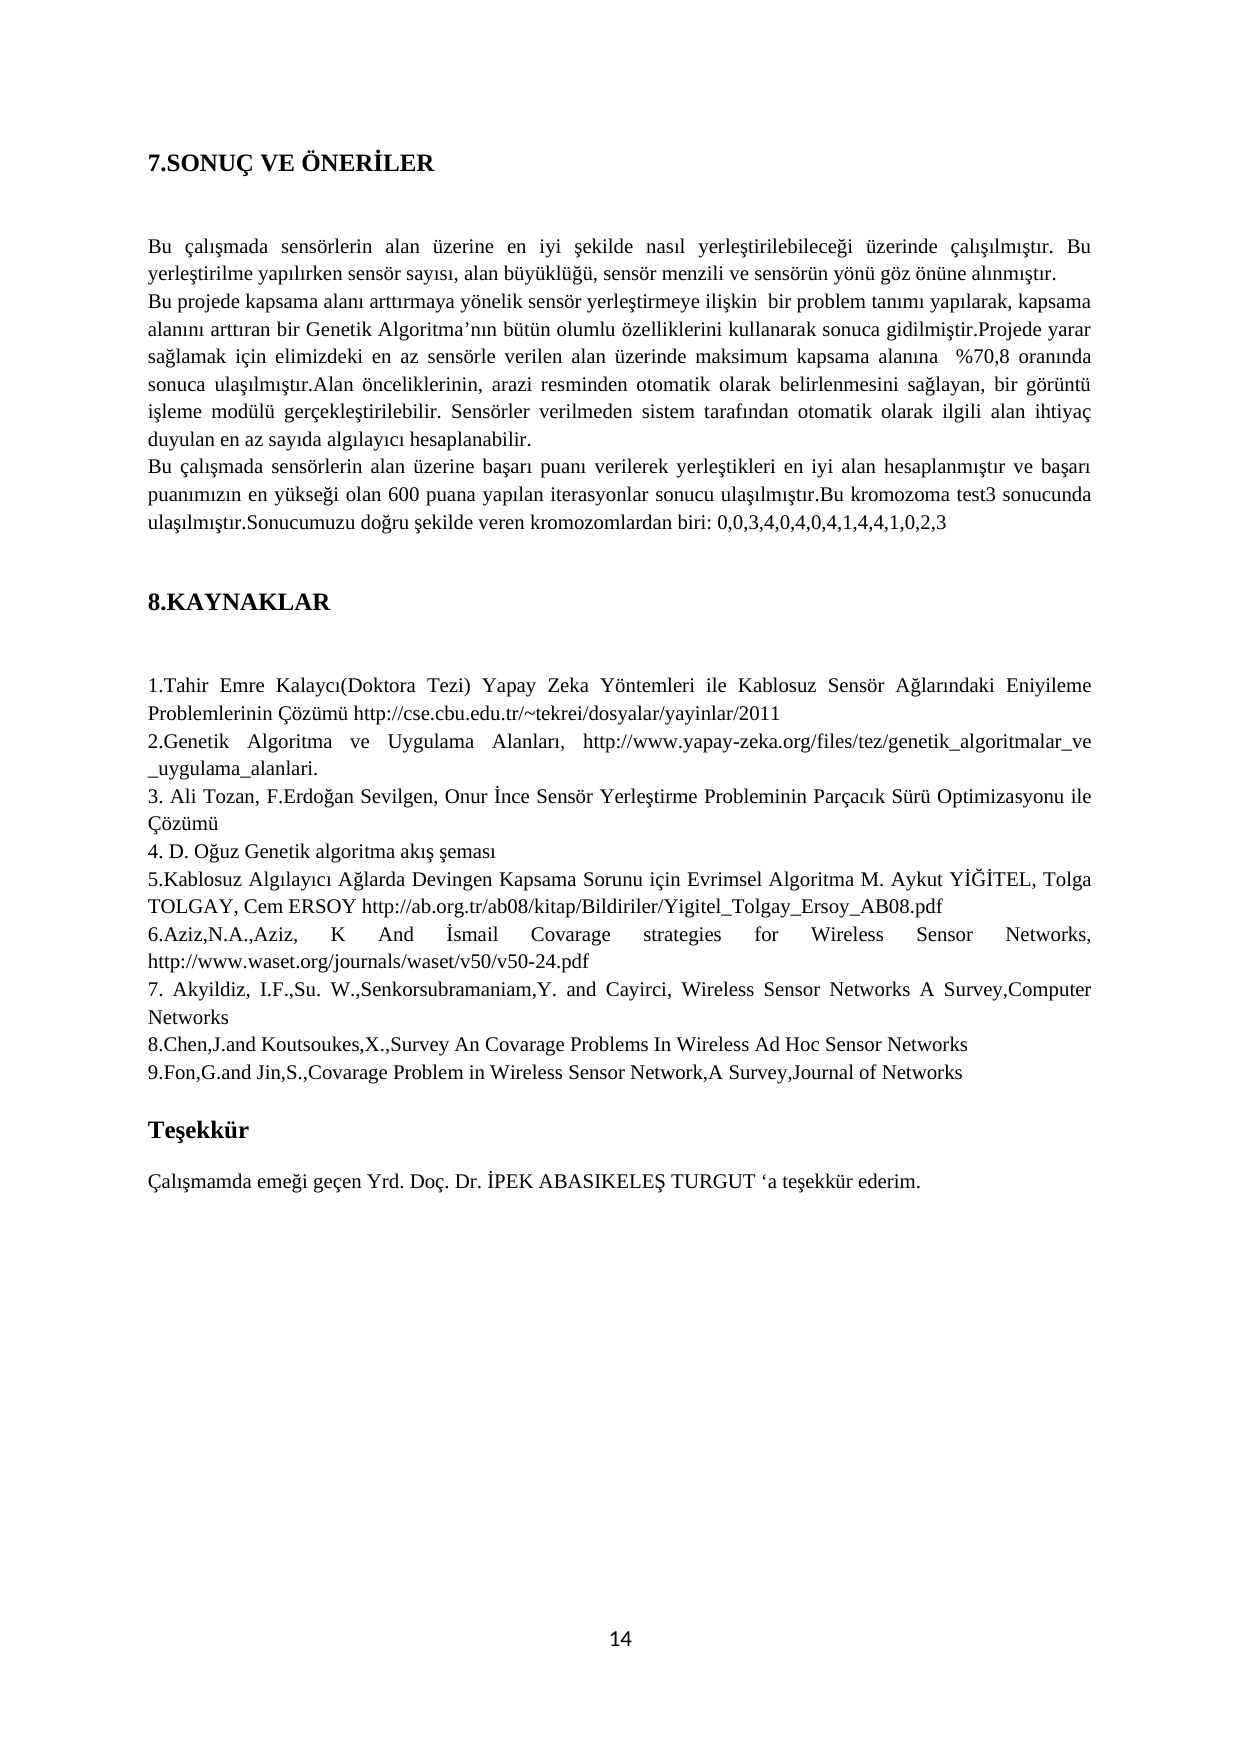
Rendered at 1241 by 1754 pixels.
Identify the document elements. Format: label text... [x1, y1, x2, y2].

list 4. D. Oğuz Genetik algoritma akış şeması [148, 839, 1093, 863]
text Çalışmamda emeği geçen Yrd. Doç. Dr. İPEK ABASIKELEŞ TURGUT ‘a teşekkür ederim. [148, 1169, 1093, 1193]
list 7. Akyildiz, I.F.,Su. W.,Senkorsubramaniam,Y. and Cayirci, Wireless Sensor Networks A Survey,Computer Networks [148, 977, 1093, 1029]
list 1.Tahir Emre Kalaycı(Doktora Tezi) Yapay Zeka Yöntemleri ile Kablosuz Sensör Ağlarındaki Eniyileme Problemlerinin Çözümü http://cse.cbu.edu.tr/~tekrei/dosyalar/yayinlar/2011 [148, 673, 1093, 725]
list 5.Kablosuz Algılayıcı Ağlarda Devingen Kapsama Sorunu için Evrimsel Algoritma M. Aykut YİĞİTEL, Tolga TOLGAY, Cem ERSOY http://ab.org.tr/ab08/kitap/Bildiriler/Yigitel_Tolgay_Ersoy_AB08.pdf [148, 867, 1093, 918]
list 9.Fon,G.and Jin,S.,Covarage Problem in Wireless Sensor Network,A Survey,Journal of Networks [148, 1060, 1093, 1084]
list Teşekkür [148, 1115, 1093, 1144]
list Bu çalışmada sensörlerin alan üzerine başarı puanı verilerek yerleştikleri en iyi alan hesaplanmıştır ve başarı puanımızın en yükseği olan 600 puana yapılan iterasyonlar sonucu ulaşılmıştır.Bu kromozoma test3 sonucunda ulaşılmıştır.Sonucumuzu doğru şekilde veren kromozomlardan biri: 0,0,3,4,0,4,0,4,1,4,4,1,0,2,3 [148, 454, 1093, 534]
list 2.Genetik Algoritma ve Uygulama Alanları, http://www.yapay-zeka.org/files/tez/genetik_algoritmalar_ve _uygulama_alanlari. [148, 728, 1093, 780]
subtitle 7.SONUÇ VE ÖNERİLER [148, 148, 1093, 176]
subtitle 8.KAYNAKLAR [148, 587, 1093, 616]
list Bu projede kapsama alanı arttırmaya yönelik sensör yerleştirmeye ilişkin bir problem tanımı yapılarak, kapsama alanını arttıran bir Genetik Algoritma’nın bütün olumlu özelliklerini kullanarak sonuca gidilmiştir.Projede yarar sağlamak için elimizdeki en az sensörle verilen alan üzerinde maksimum kapsama alanına %70,8 oranında sonuca ulaşılmıştır.Alan önceliklerinin, arazi resminden otomatik olarak belirlenmesini sağlayan, bir görüntü işleme modülü gerçekleştirilebilir. Sensörler verilmeden sistem tarafından otomatik olarak ilgili alan ihtiyaç duyulan en az sayıda algılayıcı hesaplanabilir. [148, 289, 1093, 451]
list 3. Ali Tozan, F.Erdoğan Sevilgen, Onur İnce Sensör Yerleştirme Probleminin Parçacık Sürü Optimizasyonu ile Çözümü [148, 784, 1093, 835]
list 8.Chen,J.and Koutsoukes,X.,Survey An Covarage Problems In Wireless Ad Hoc Sensor Networks [148, 1032, 1093, 1056]
list 6.Aziz,N.A.,Aziz, K And İsmail Covarage strategies for Wireless Sensor Networks, http://www.waset.org/journals/waset/v50/v50-24.pdf [148, 922, 1093, 973]
list Bu çalışmada sensörlerin alan üzerine en iyi şekilde nasıl yerleştirilebileceği üzerinde çalışılmıştır. Bu yerleştirilme yapılırken sensör sayısı, alan büyüklüğü, sensör menzili ve sensörün yönü göz önüne alınmıştır. [148, 234, 1093, 285]
